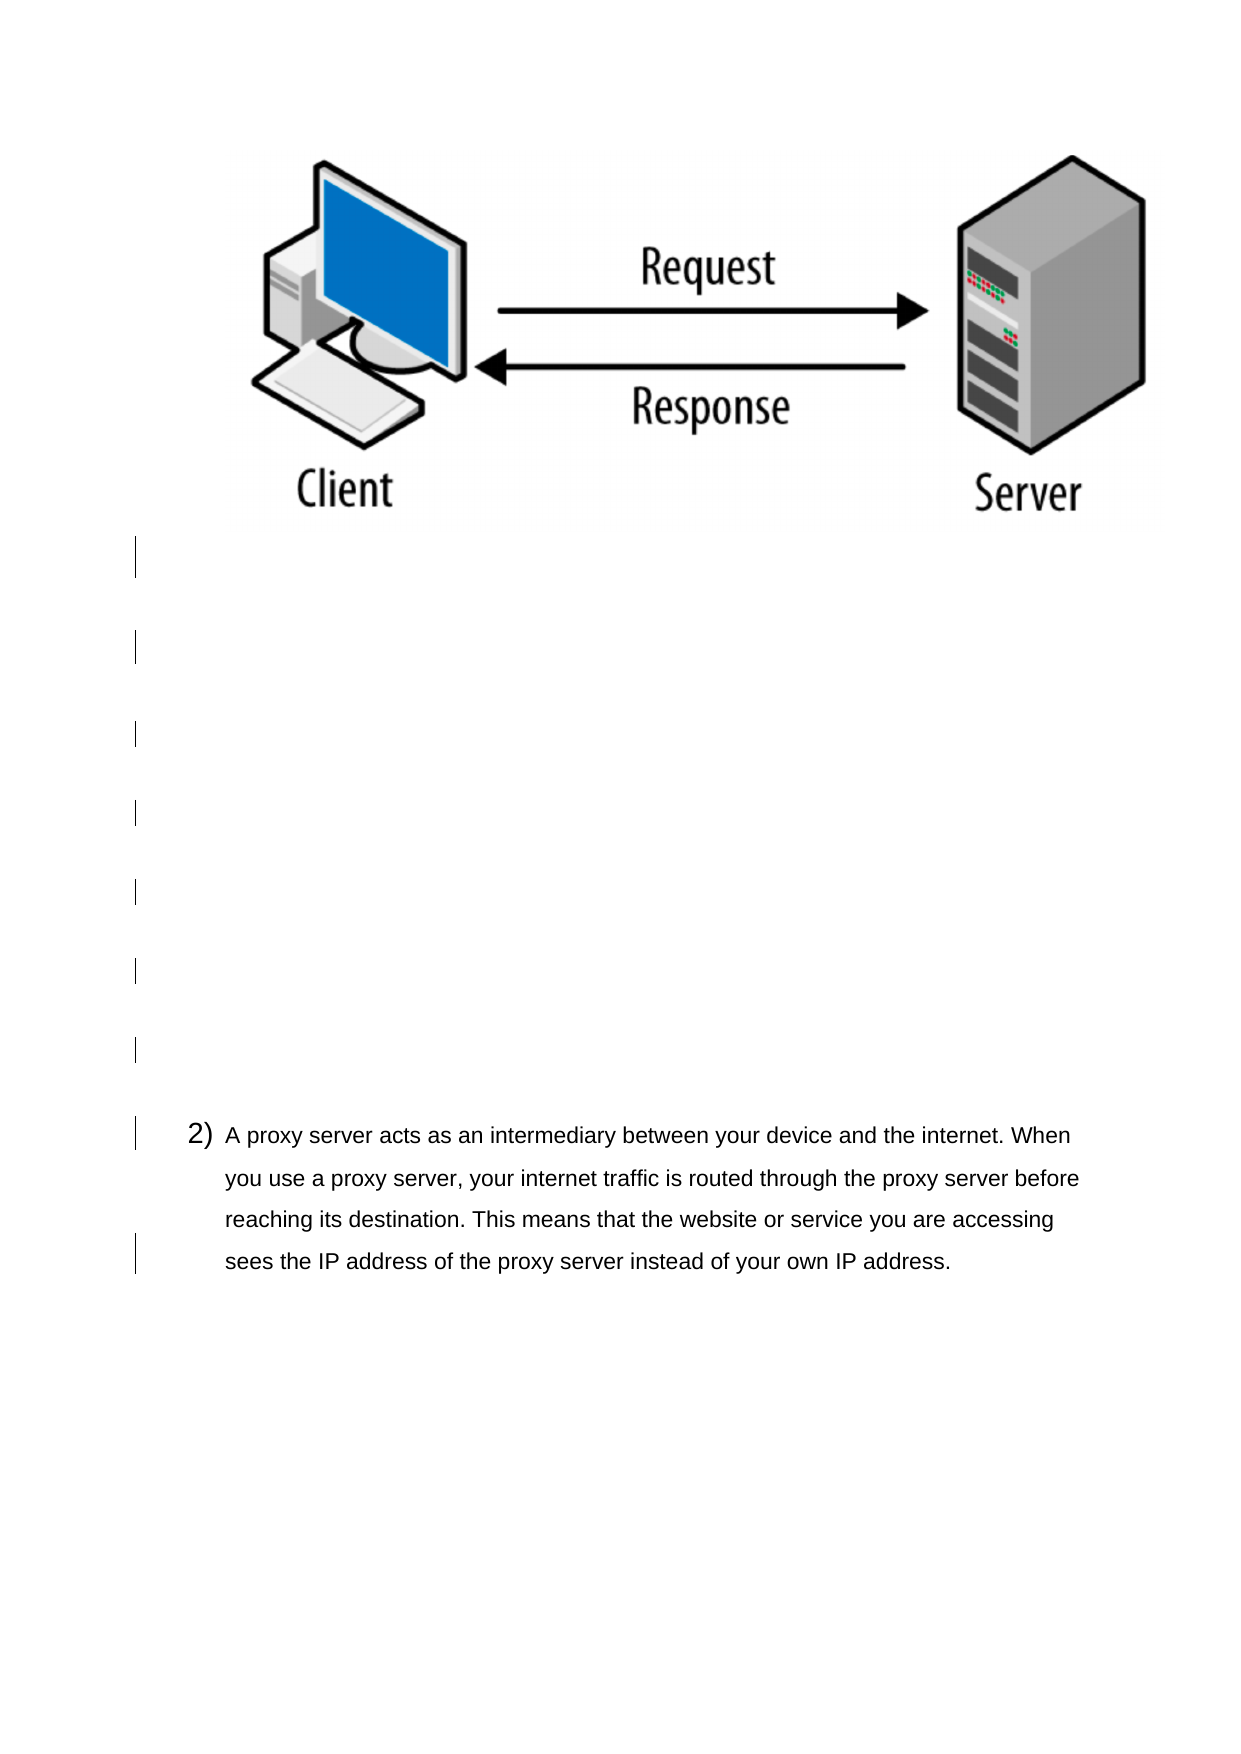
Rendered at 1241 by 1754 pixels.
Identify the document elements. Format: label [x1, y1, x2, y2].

picture [225, 150, 1166, 532]
